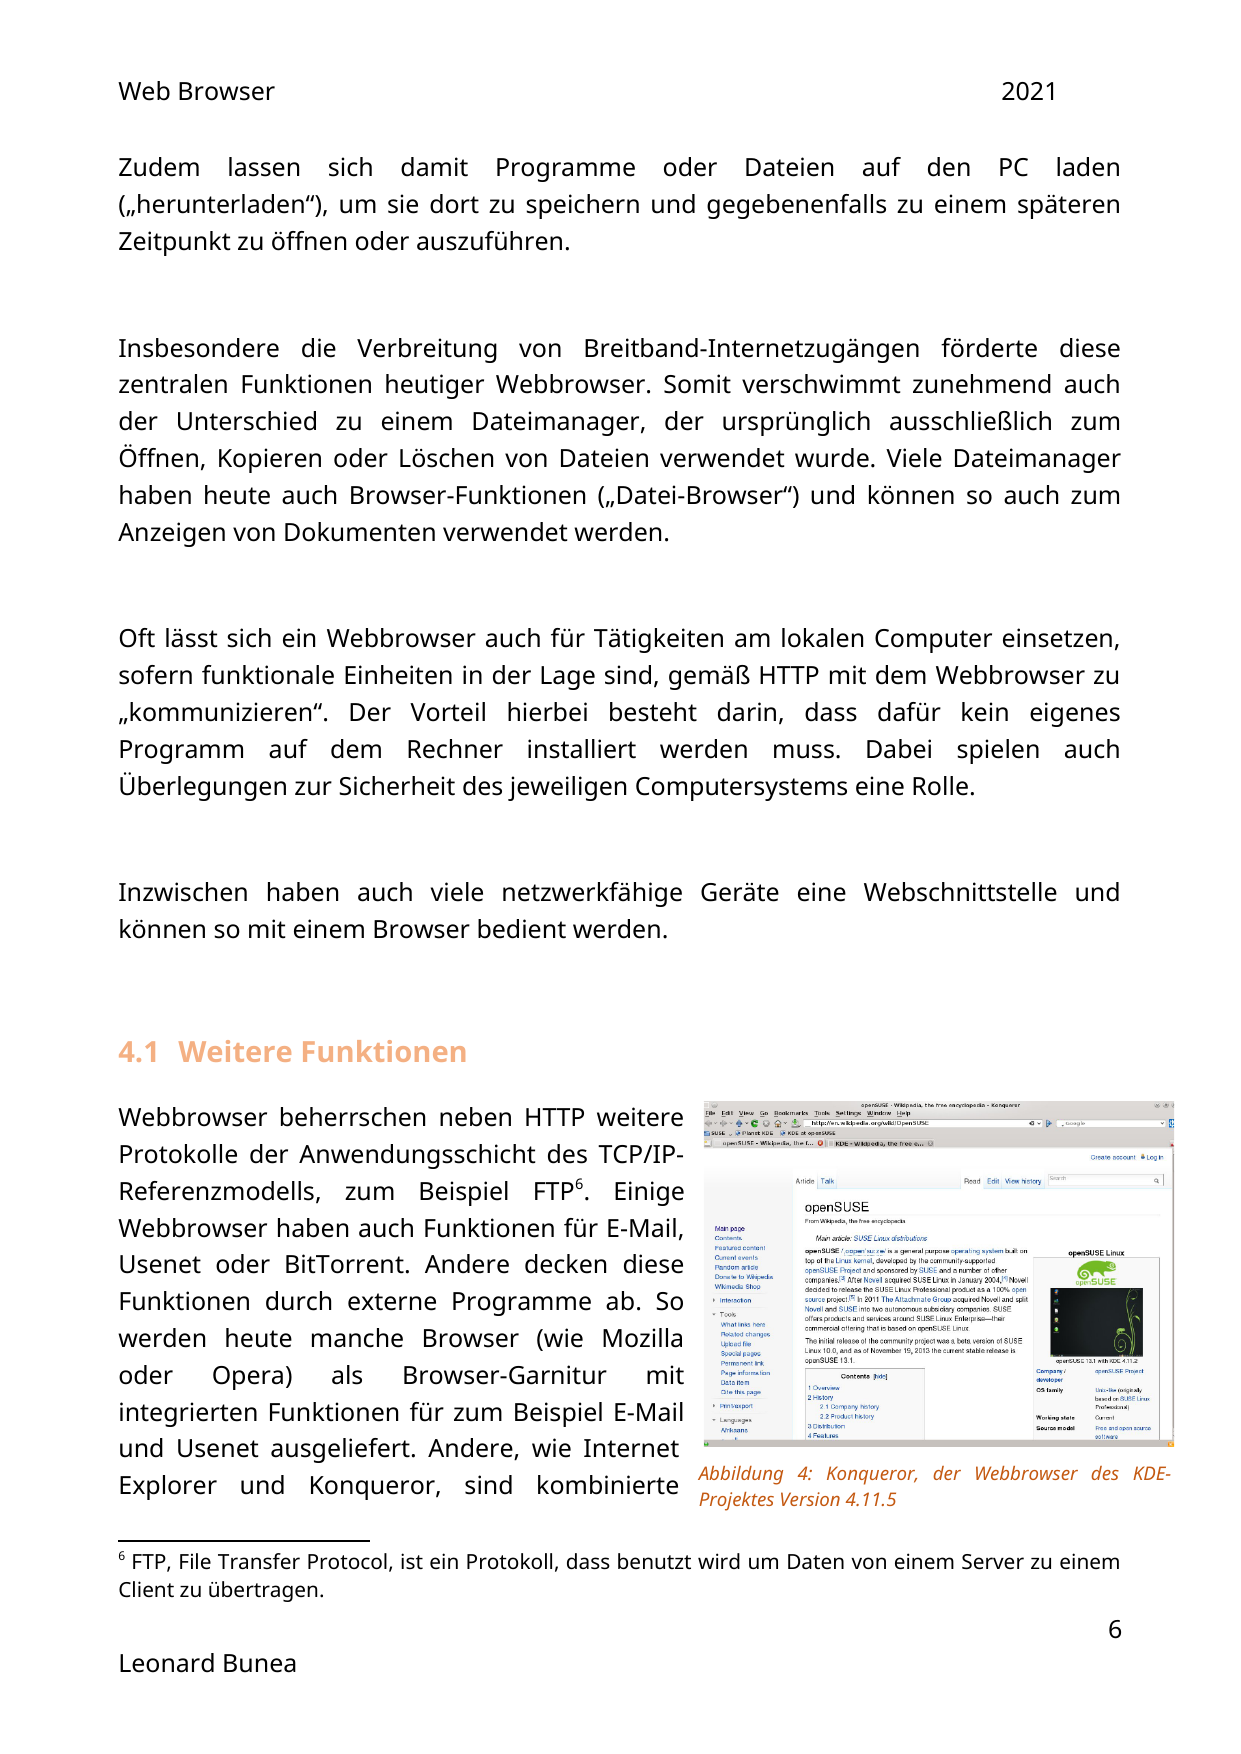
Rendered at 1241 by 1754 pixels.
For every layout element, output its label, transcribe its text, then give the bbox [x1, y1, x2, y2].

text Zudem lassen sich damit Programme oder Dateien auf den PC laden („herunterladen“), um sie dort zu speichern und gegebenenfalls zu einem späteren Zeitpunkt zu öffnen oder auszuführen. [118, 150, 1122, 258]
text Oft lässt sich ein Webbrowser auch für Tätigkeiten am lokalen Computer einsetzen, sofern funktionale Einheiten in der Lage sind, gemäß HTTP mit dem Webbrowser zu „kommunizieren“. Der Vorteil hierbei besteht darin, dass dafür kein eigenes Programm auf dem Rechner installiert werden muss. Dabei spielen auch Überlegungen zur Sicherheit des jeweiligen Computersystems eine Rolle. [118, 621, 1122, 802]
picture [702, 1101, 1174, 1446]
text Inzwischen haben auch viele netzwerkfähige Geräte eine Webschnittstelle und können so mit einem Browser bedient werden. [118, 875, 1122, 946]
subtitle Weitere Funktionen [118, 1031, 1122, 1071]
text Insbesondere die Verbreitung von Breitband-Internetzugängen förderte diese zentralen Funktionen heutiger Webbrowser. Somit verschwimmt zunehmend auch der Unterschied zu einem Dateimanager, der ursprünglich ausschließlich zum Öffnen, Kopieren oder Löschen von Dateien verwendet wurde. Viele Dateimanager haben heute auch Browser-Funktionen („Datei-Browser“) und können so auch zum Anzeigen von Dokumenten verwendet werden. [118, 330, 1122, 548]
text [118, 1100, 1122, 1502]
